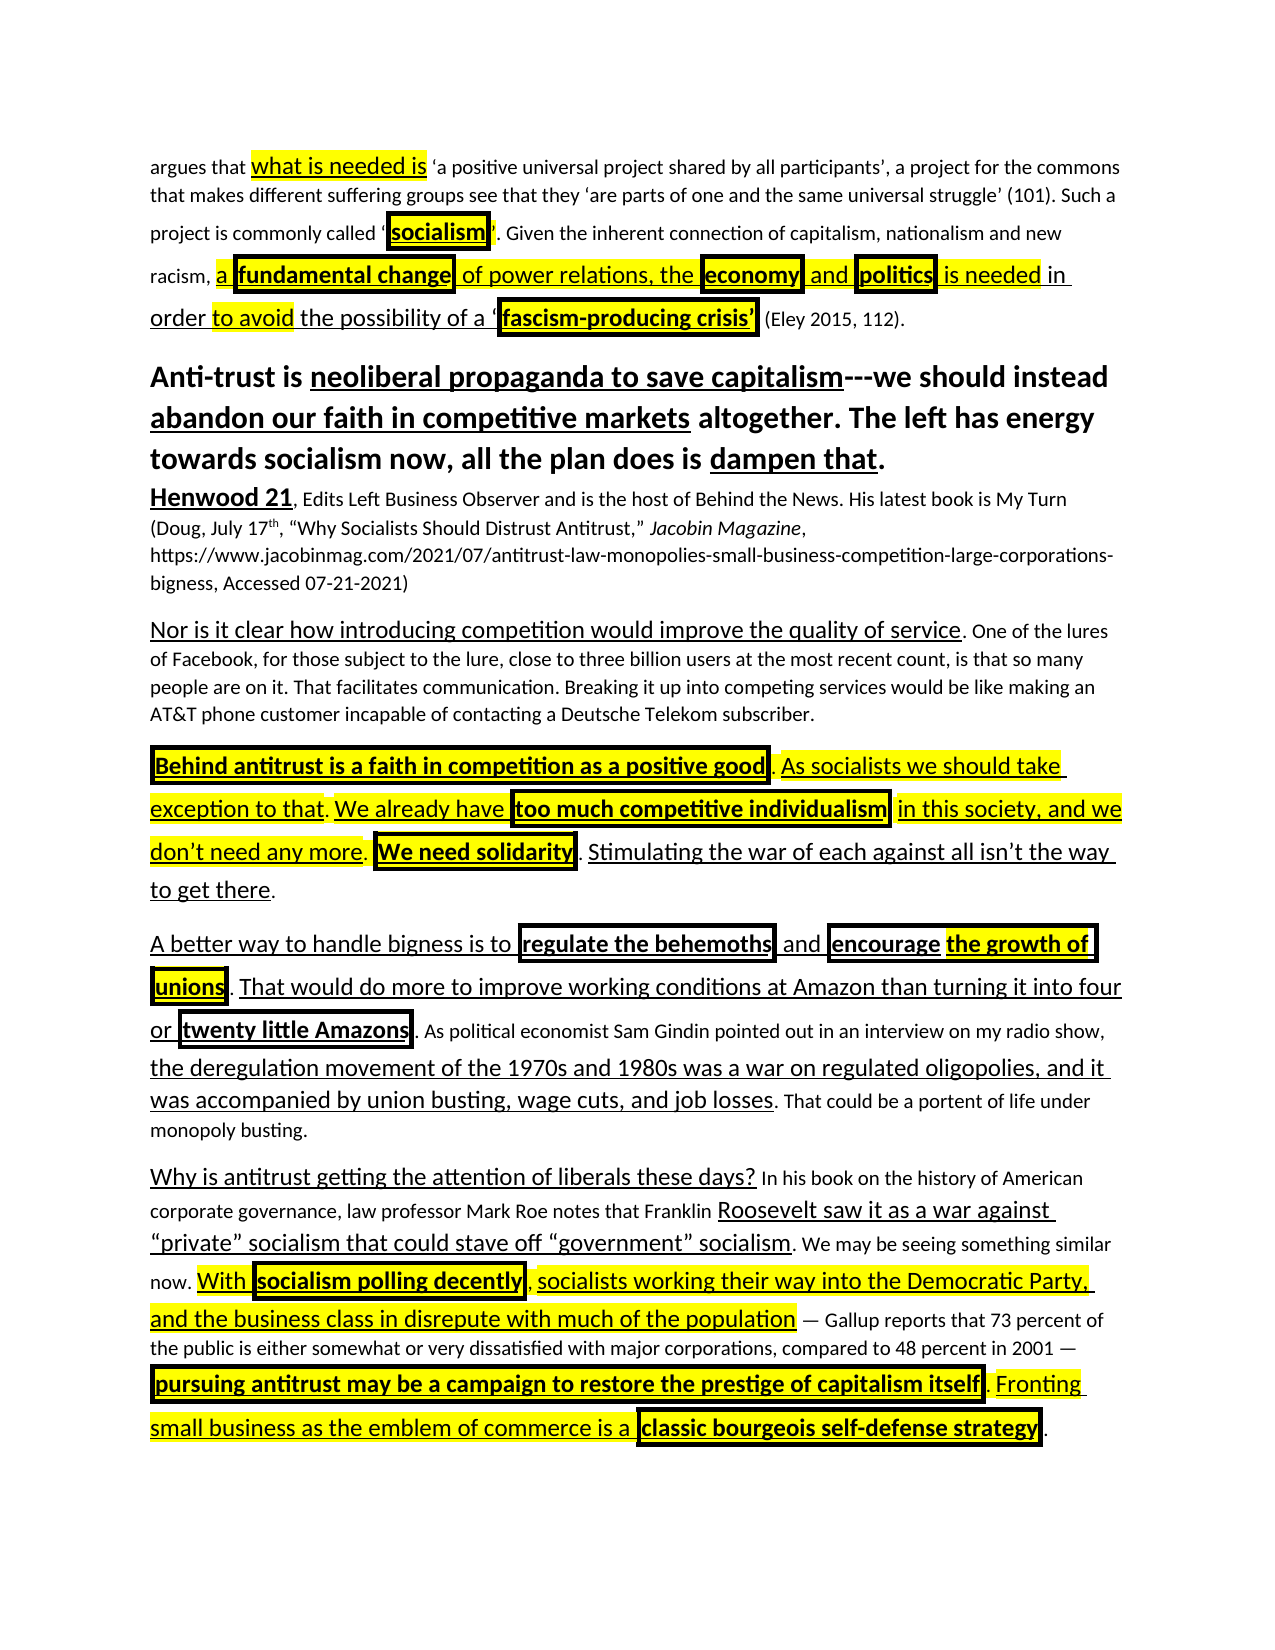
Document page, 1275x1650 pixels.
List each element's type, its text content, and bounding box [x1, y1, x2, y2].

subtitle Anti-trust is neoliberal propaganda to save capitalism---we should instead abandon our faith in competitive markets altogether. The left has energy towards socialism now, all the plan does is dampen that. [150, 357, 1125, 477]
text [150, 150, 1125, 337]
text A better way to handle bigness is to regulate the behemoths and encourage the growth of unions. That would do more to improve working conditions at Amazon than turning it into four or twenty little Amazons. As political economist Sam Gindin pointed out in an interview on my radio show, the deregulation movement of the 1970s and 1980s was a war on regulated oligopolies, and it was accompanied by union busting, wage cuts, and job losses. That could be a portent of life under monopoly busting. [150, 923, 1125, 1142]
text Nor is it clear how introducing competition would improve the quality of service. One of the lures of Facebook, for those subject to the lure, close to three billion users at the most recent count, is that so many people are on it. That facilitates communication. Breaking it up into competing services would be like making an AT&T phone customer incapable of contacting a Deutsche Telekom subscriber. [150, 614, 1125, 727]
text Behind antitrust is a faith in competition as a positive good. As socialists we should take exception to that. We already have too much competitive individualism in this society, and we don’t need any more. We need solidarity. Stimulating the war of each against all isn’t the way to get there. [150, 745, 1125, 904]
text Why is antitrust getting the attention of liberals these days? In his book on the history of American corporate governance, law professor Mark Roe notes that Franklin Roosevelt saw it as a war against “private” socialism that could stave off “government” socialism. We may be seeing something similar now. With socialism polling decently, socialists working their way into the Democratic Party, and the business class in disrepute with much of the population — Gallup reports that 73 percent of the public is either somewhat or very dissatisfied with major corporations, compared to 48 percent in 2001 — pursuing antitrust may be a campaign to restore the prestige of capitalism itself. Fronting small business as the emblem of commerce is a classic bourgeois self-defense strategy. [150, 1161, 1125, 1447]
text Henwood 21, Edits Left Business Observer and is the host of Behind the News. His latest book is My Turn (Doug, July 17th, “Why Socialists Should Distrust Antitrust,” Jacobin Magazine, https://www.jacobinmag.com/2021/07/antitrust-law-monopolies-small-business-competition-large-corporations-bigness, Accessed 07-21-2021) [150, 480, 1125, 595]
